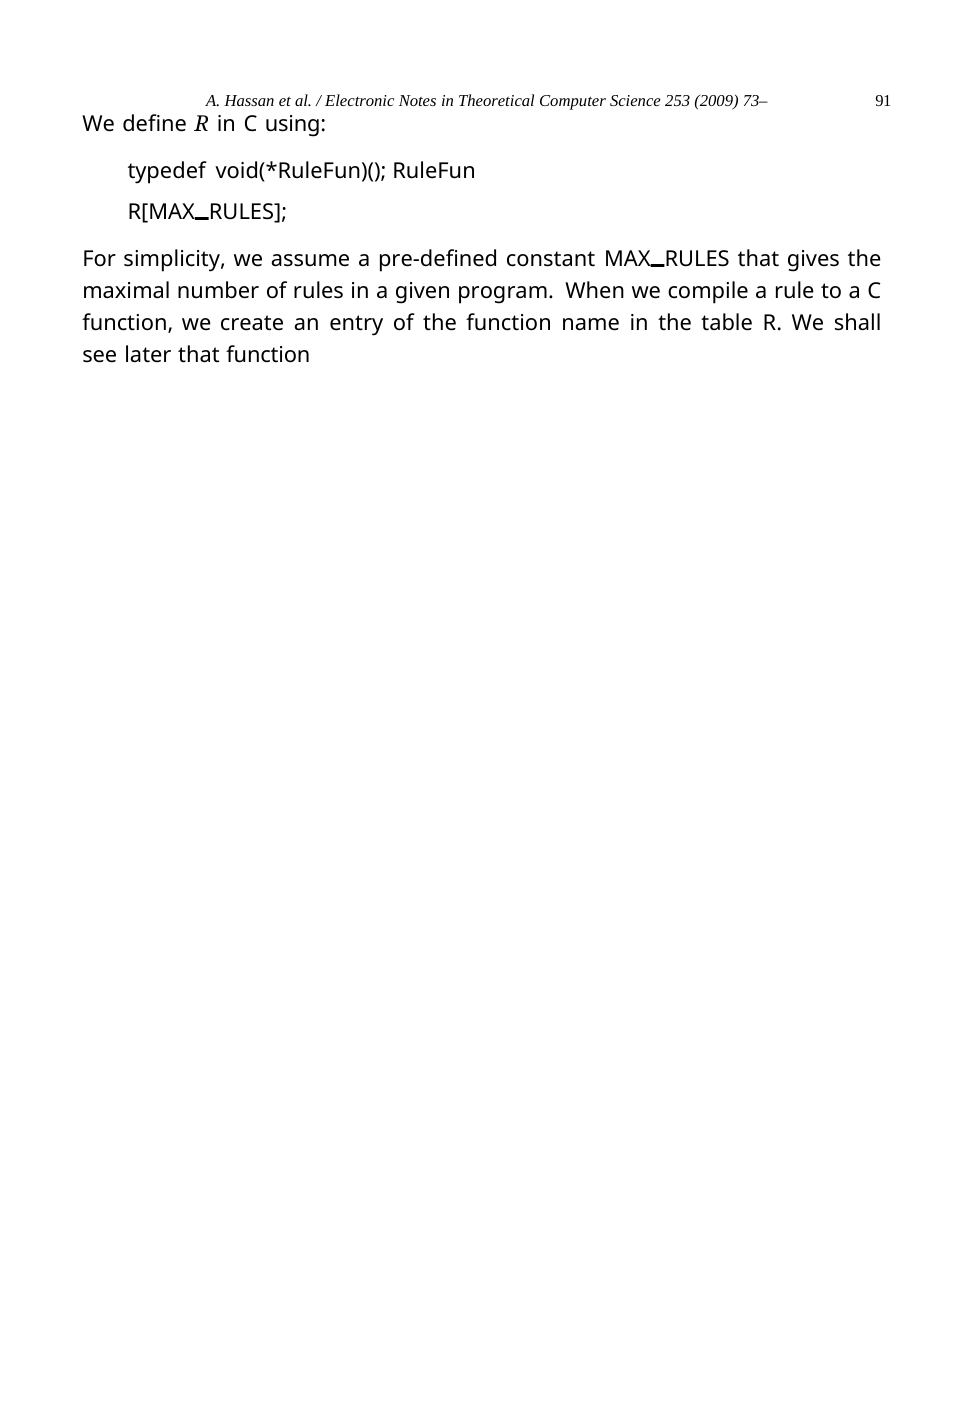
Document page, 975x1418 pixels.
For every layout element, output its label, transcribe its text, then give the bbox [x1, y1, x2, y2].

text We define R in C using: [82, 108, 914, 138]
text typedef void(*RuleFun)(); RuleFun R[MAXRULES]; [127, 155, 486, 226]
text For simplicity, we assume a pre-defined constant MAXRULES that gives the maximal number of rules in a given program. When we compile a rule to a C function, we create an entry of the function name in the table R. We shall see later that function [82, 243, 881, 369]
